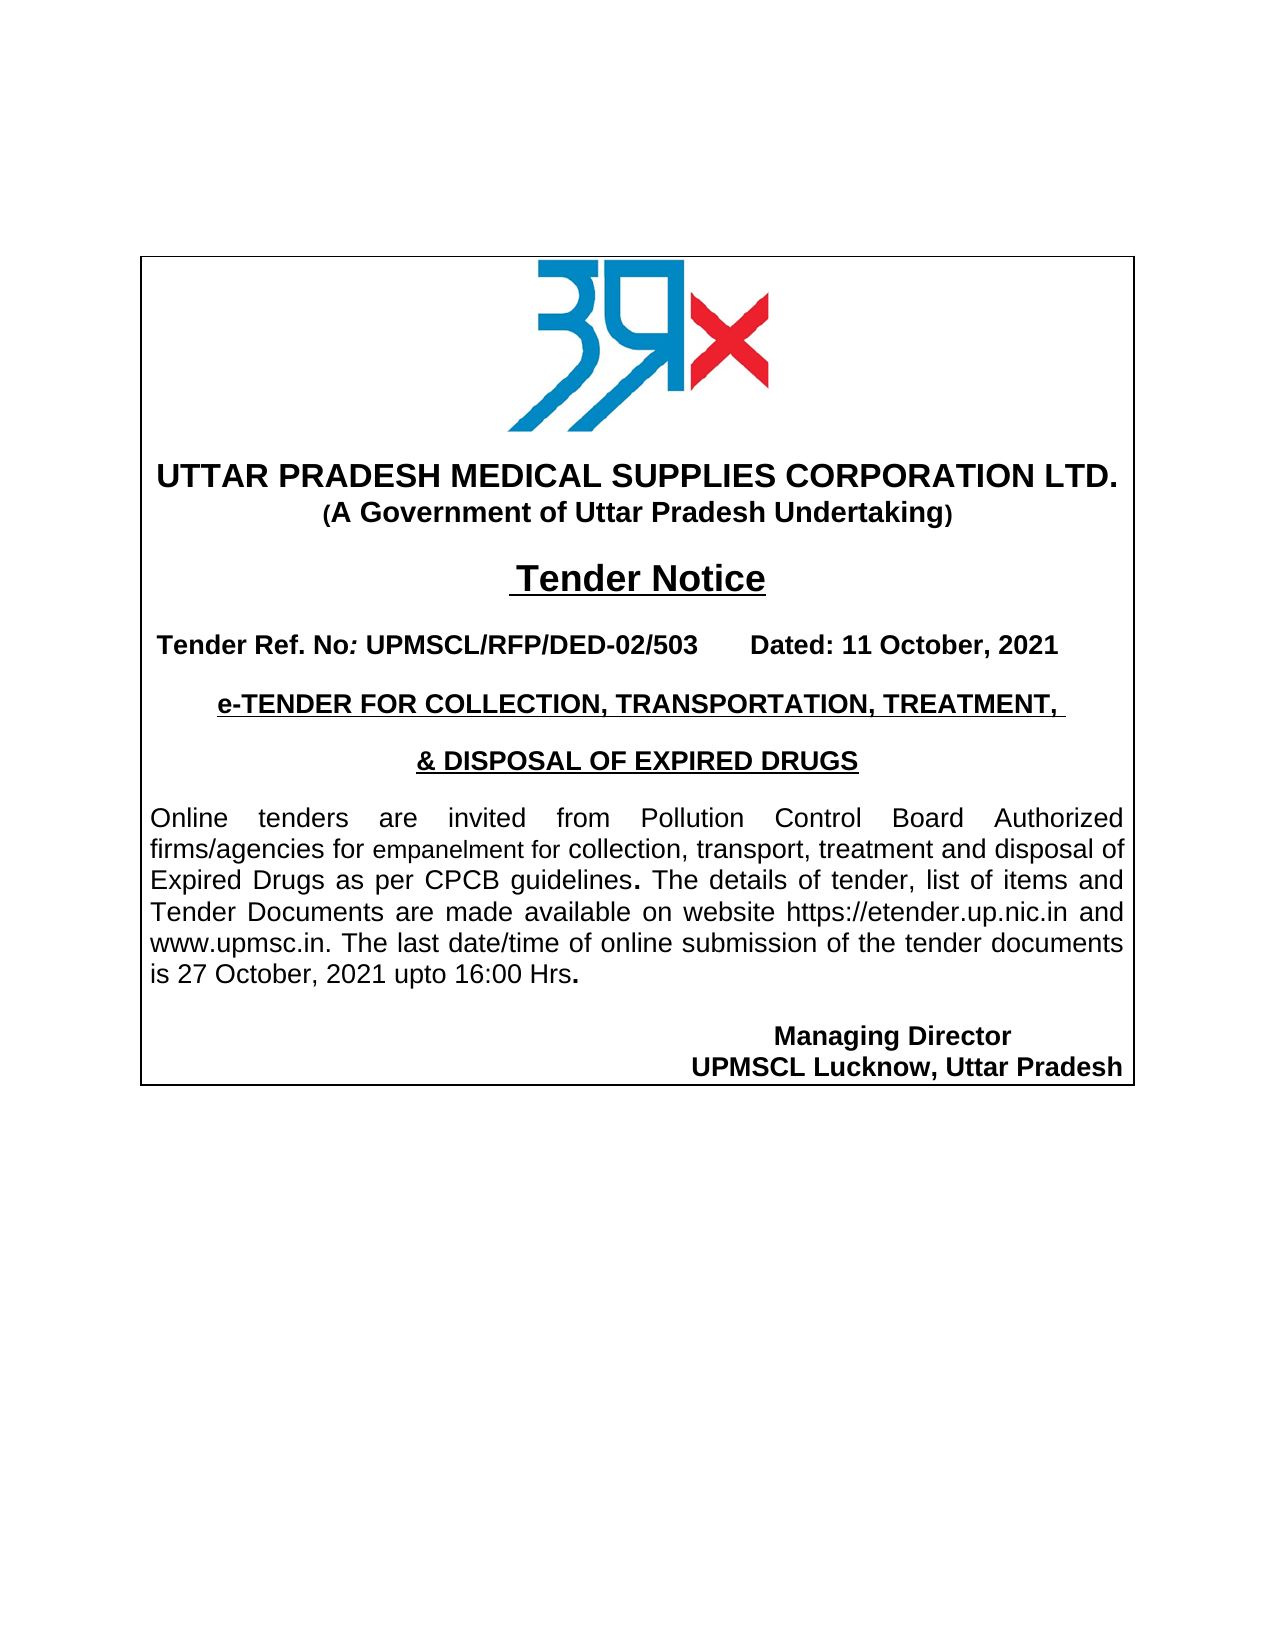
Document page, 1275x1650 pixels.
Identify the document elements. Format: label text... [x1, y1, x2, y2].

text & DISPOSAL OF EXPIRED DRUGS [142, 741, 1133, 776]
text Online tenders are invited from Pollution Control Board Authorized firms/agencies for empanelment for collection, transport, treatment and disposal of Expired Drugs as per CPCB guidelines. The details of tender, list of items and Tender Documents are made available on website https://etender.up.nic.in and www.upmsc.in. The last date/time of online submission of the tender documents is 27 October, 2021 upto 16:00 Hrs. [142, 798, 1133, 989]
picture [621, 277, 667, 333]
text (A Government of Uttar Pradesh Undertaking) [150, 494, 1125, 528]
text UPMSCL Lucknow, Uttar Pradesh [142, 1047, 1133, 1084]
picture [506, 259, 769, 432]
text UTTAR PRADESH MEDICAL SUPPLIES CORPORATION LTD. [142, 452, 1133, 494]
text Managing Director [150, 1020, 1125, 1047]
text Tender Notice [150, 556, 1125, 599]
text e-TENDER FOR COLLECTION, TRANSPORTATION, TREATMENT, [150, 688, 1125, 719]
text Tender Ref. No: UPMSCL/RFP/DED-02/503 Dated: 11 October, 2021 [150, 629, 1125, 660]
